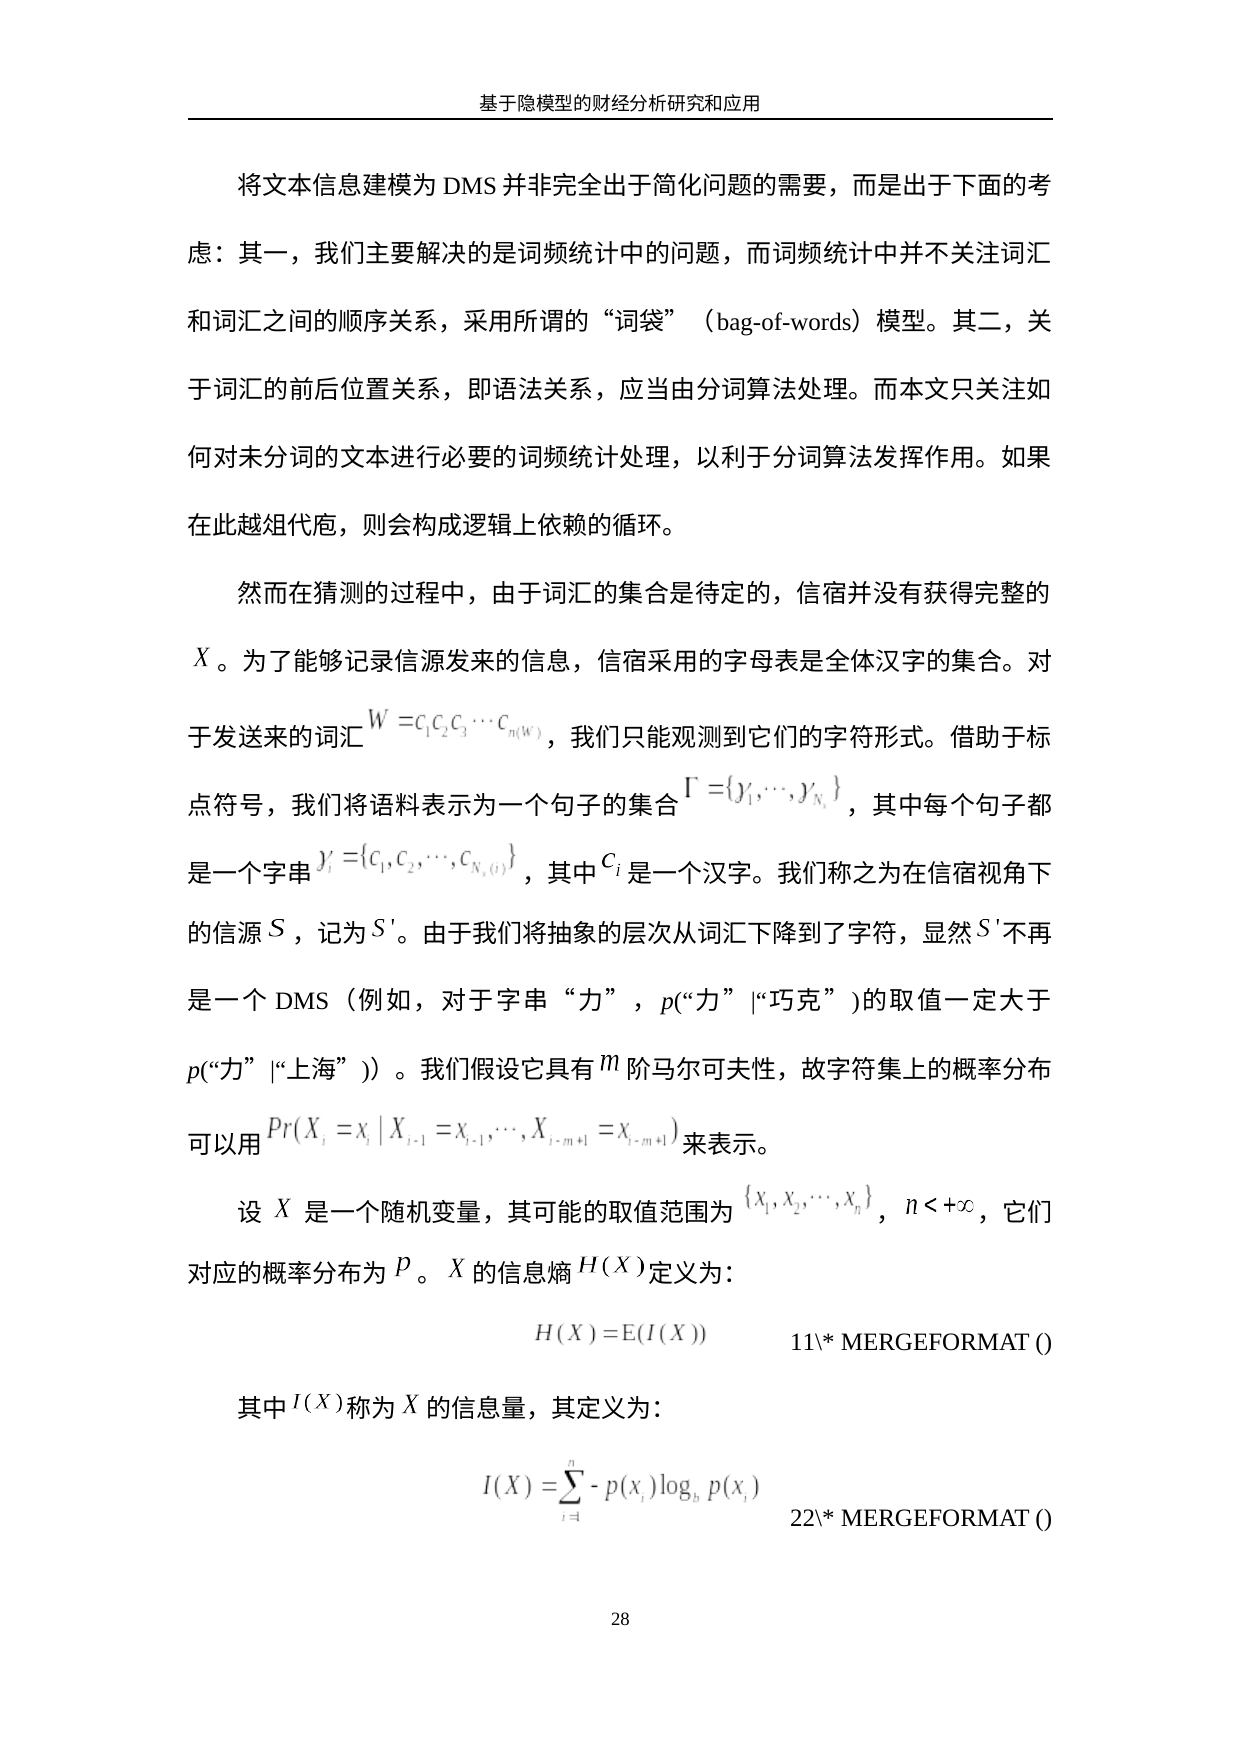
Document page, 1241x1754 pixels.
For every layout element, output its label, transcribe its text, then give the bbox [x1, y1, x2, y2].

text 然而在猜测的过程中，由于词汇的集合是待定的，信宿并没有获得完整的。为了能够记录信源发来的信息，信宿采用的字母表是全体汉字的集合。对于发送来的词汇，我们只能观测到它们的字符形式。借助于标点符号，我们将语料表示为一个句子的集合，其中每个句子都是一个字串，其中是一个汉字。我们称之为在信宿视角下的信源，记为。由于我们将抽象的层次从词汇下降到了字符，显然不再是一个DMS（例如，对于字串“力”，p(“力”|“巧克”)的取值一定大于p(“力”|“上海”)）。我们假设它具有阶马尔可夫性，故字符集上的概率分布可以用来表示。 [187, 557, 1053, 1169]
text 其中称为的信息量，其定义为： [187, 1372, 1053, 1440]
text 设 是一个随机变量，其可能的取值范围为 ，，它们对应的概率分布为。的信息熵定义为： [187, 1169, 1053, 1304]
text 将文本信息建模为DMS并非完全出于简化问题的需要，而是出于下面的考虑：其一，我们主要解决的是词频统计中的问题，而词频统计中并不关注词汇和词汇之间的顺序关系，采用所谓的“词袋”（bag-of-words）模型。其二，关于词汇的前后位置关系，即语法关系，应当由分词算法处理。而本文只关注如何对未分词的文本进行必要的词频统计处理，以利于分词算法发挥作用。如果在此越俎代庖，则会构成逻辑上依赖的循环。 [187, 150, 1053, 557]
